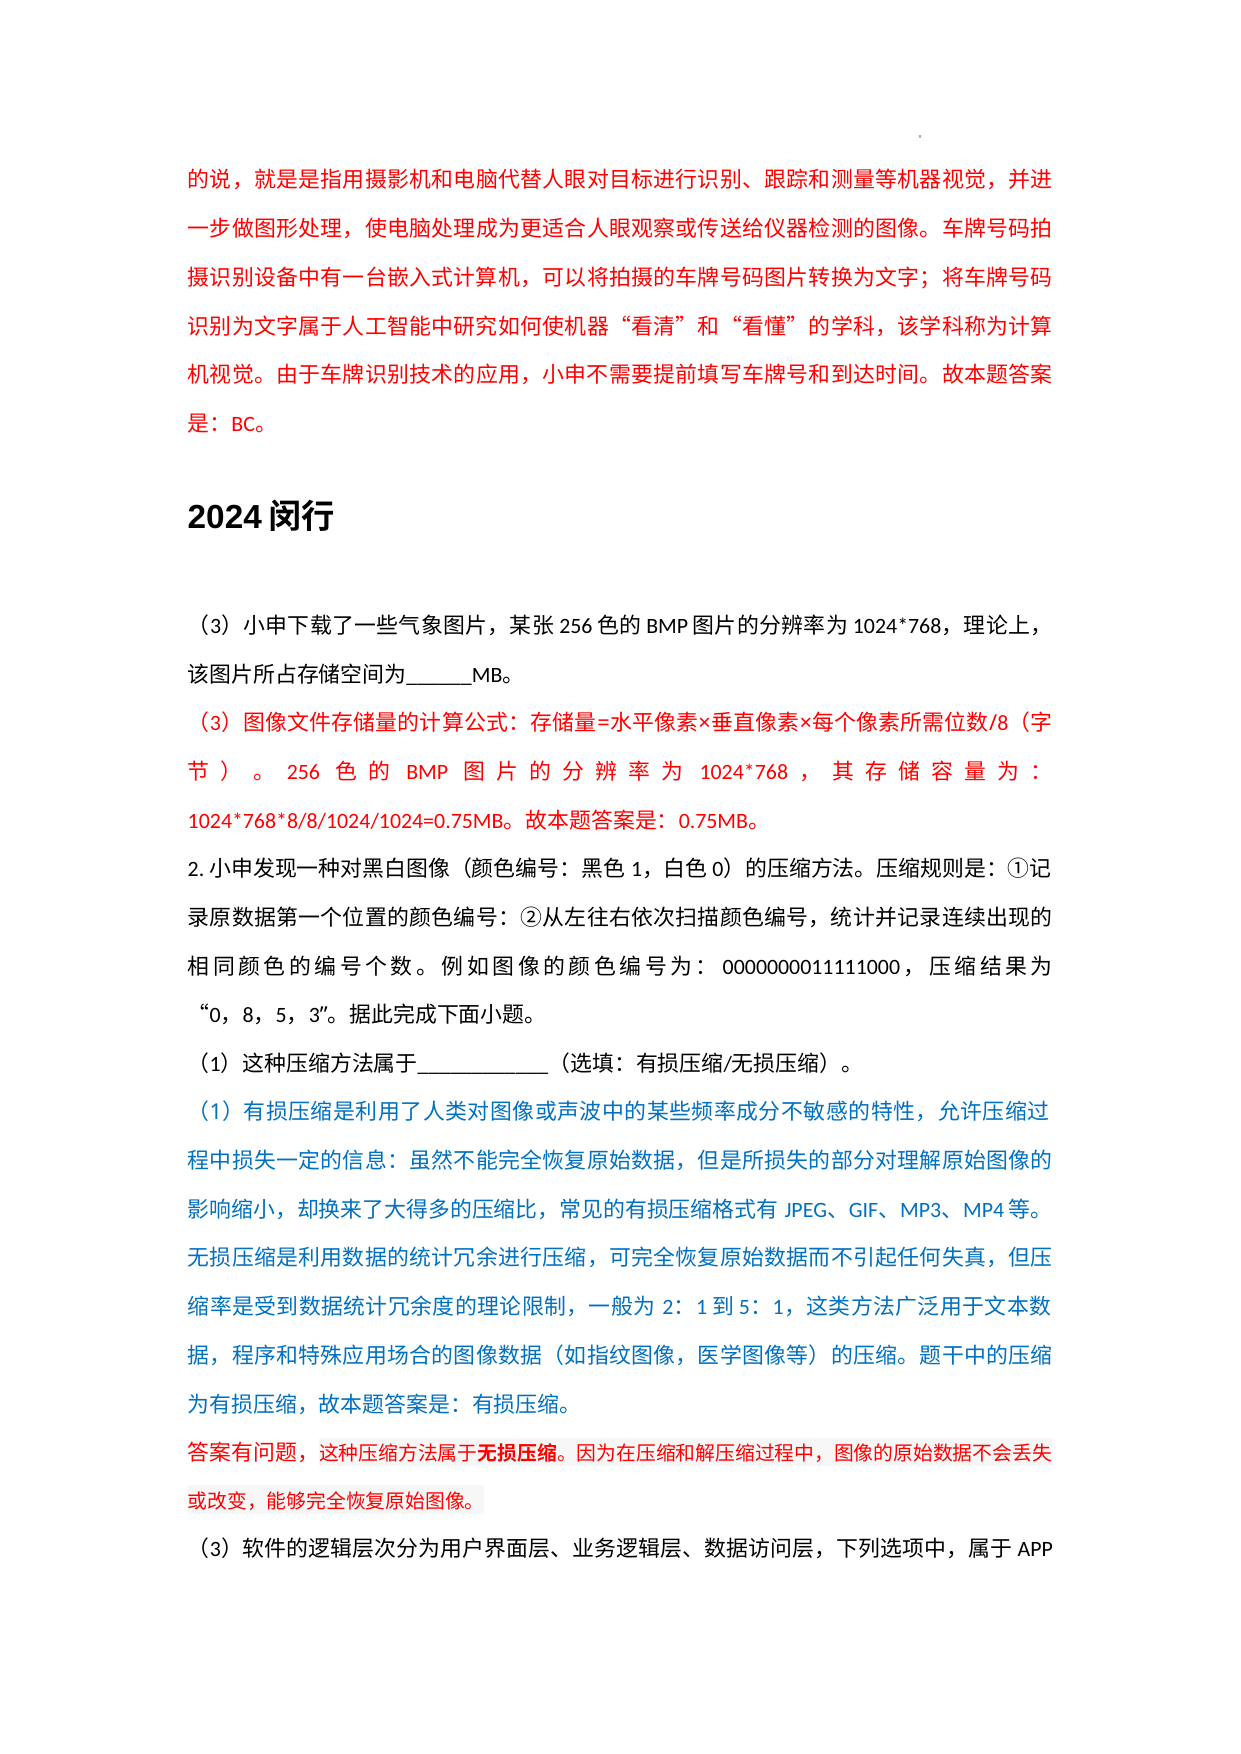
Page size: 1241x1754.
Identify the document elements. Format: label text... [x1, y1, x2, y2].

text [187, 162, 1053, 438]
text （3）图像文件存储量的计算公式：存储量=水平像素×垂直像素×每个像素所需位数/8（字节）。256色的BMP图片的分辨率为1024*768，其存储容量为：1024*768*8/8/1024/1024=0.75MB。故本题答案是：0.75MB。 [187, 705, 1053, 835]
list 有损压缩是利用了人类对图像或声波中的某些频率成分不敏感的特性，允许压缩过程中损失一定的信息：虽然不能完全恢复原始数据，但是所损失的部分对理解原始图像的影响缩小，却换来了大得多的压缩比，常见的有损压缩格式有JPEG、GIF、MP3、MP4等。无损压缩是利用数据的统计冗余进行压缩，可完全恢复原始数据而不引起任何失真，但压缩率是受到数据统计冗余度的理论限制，一般为2：1到5：1，这类方法广泛用于文本数据，程序和特殊应用场合的图像数据（如指纹图像，医学图像等）的压缩。题干中的压缩为有损压缩，故本题答案是：有损压缩。 [187, 1094, 1053, 1419]
list 答案有问题，这种压缩方法属于无损压缩。因为在压缩和解压缩过程中，图像的原始数据不会丢失或改变，能够完全恢复原始图像。 [187, 1434, 1053, 1516]
subtitle 2024闵行 [187, 481, 1053, 546]
text （1）这种压缩方法属于____________（选填：有损压缩/无损压缩）。 [187, 1045, 1053, 1078]
text （3）小申下载了一些气象图片，某张256色的BMP图片的分辨率为1024*768，理论上，该图片所占存储空间为______MB。 [187, 608, 1053, 689]
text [187, 1530, 1053, 1563]
text 2. 小申发现一种对黑白图像（颜色编号：黑色1，白色0）的压缩方法。压缩规则是：①记录原数据第一个位置的颜色编号：②从左往右依次扫描颜色编号，统计并记录连续出现的相同颜色的编号个数。例如图像的颜色编号为：0000000011111000，压缩结果为“0，8，5，3”。据此完成下面小题。 [187, 851, 1053, 1029]
